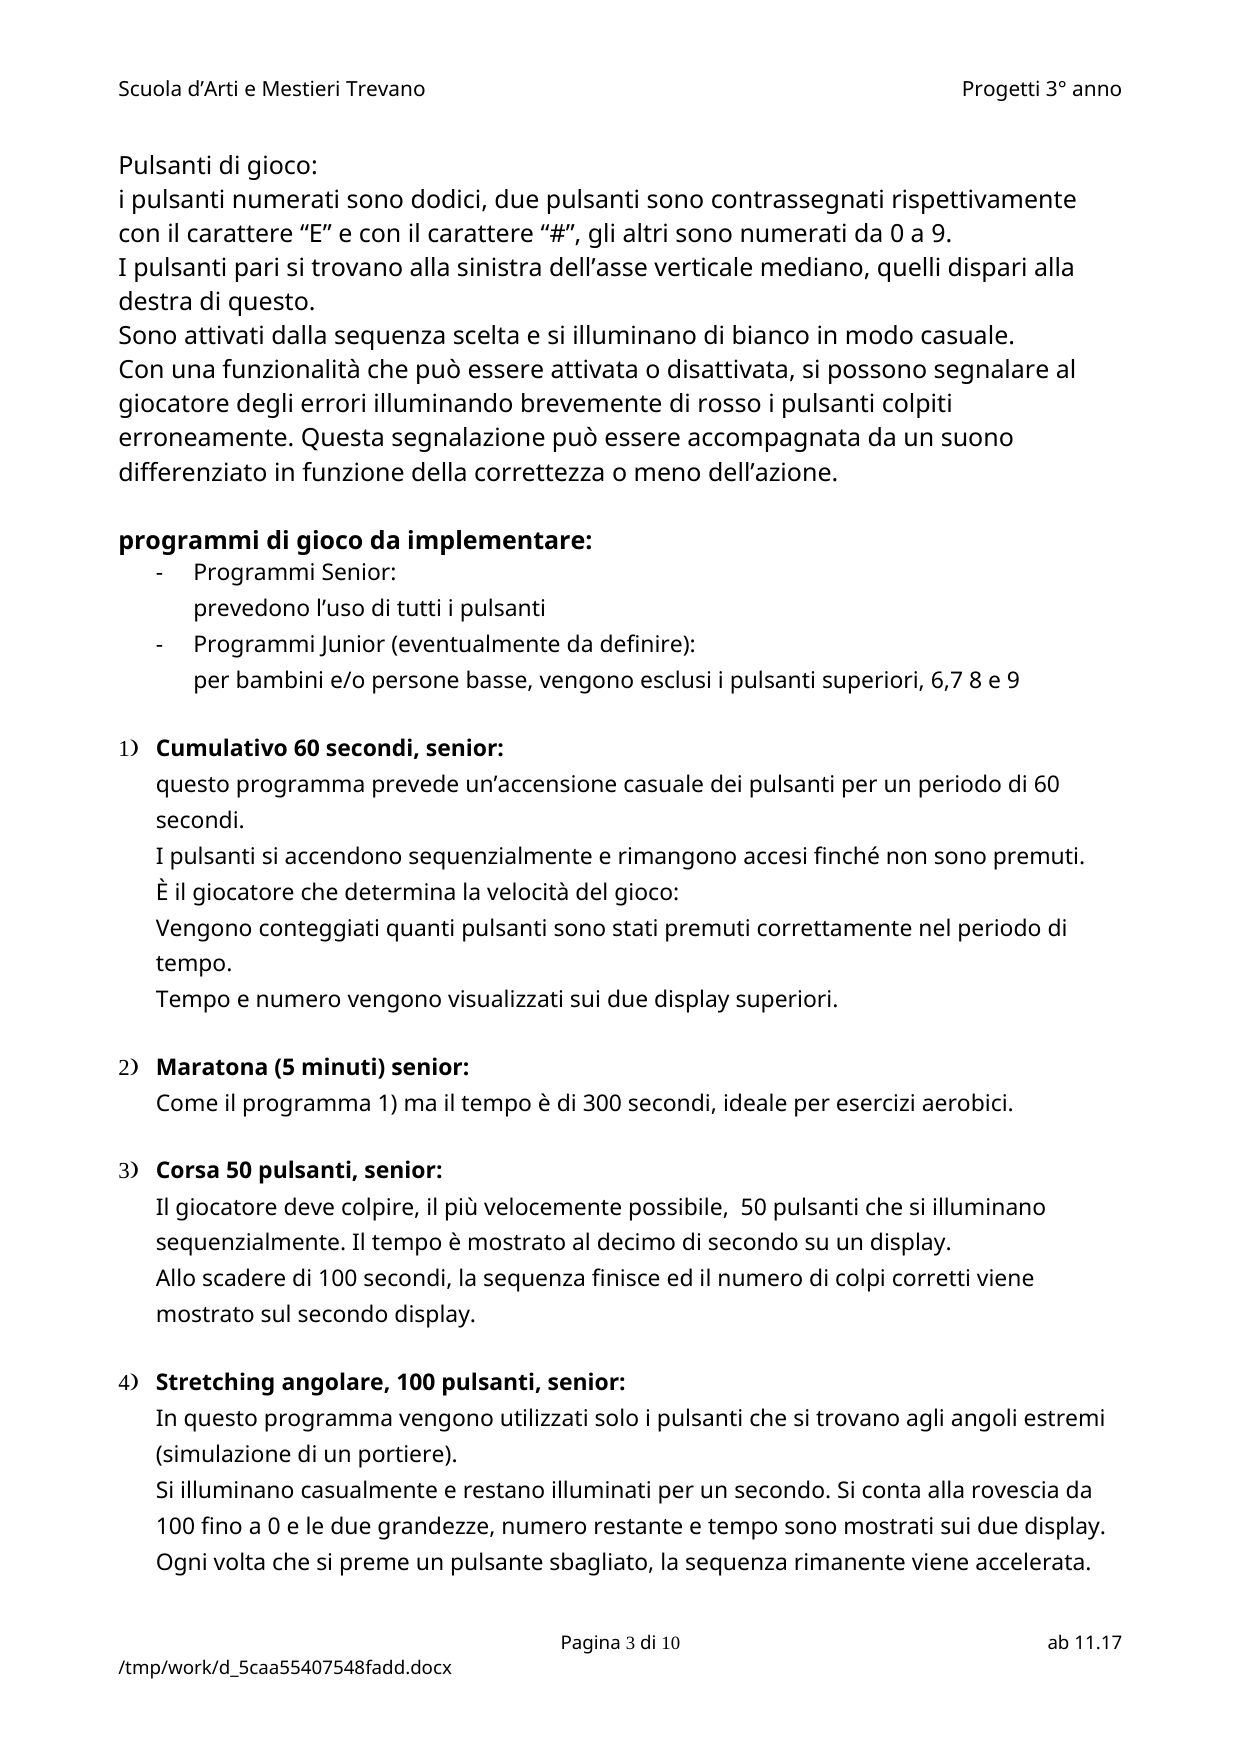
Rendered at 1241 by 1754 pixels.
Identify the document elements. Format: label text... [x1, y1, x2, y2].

list Corsa 50 pulsanti, senior: Il giocatore deve colpire, il più velocemente possibile, 50 pulsanti che si illuminano sequenzialmente. Il tempo è mostrato al decimo di secondo su un display. Allo scadere di 100 secondi, la sequenza finisce ed il numero di colpi corretti viene mostrato sul secondo display. [118, 1154, 1122, 1362]
text programmi di gioco da implementare: [118, 522, 1122, 556]
list Maratona (5 minuti) senior: Come il programma 1) ma il tempo è di 300 secondi, ideale per esercizi aerobici. [118, 1051, 1122, 1150]
list Programmi Junior (eventualmente da definire): per bambini e/o persone basse, vengono esclusi i pulsanti superiori, 6,7 8 e 9 [156, 628, 1122, 728]
list Cumulativo 60 secondi, senior: questo programma prevede un’accensione casuale dei pulsanti per un periodo di 60 secondi. I pulsanti si accendono sequenzialmente e rimangono accesi finché non sono premuti. È il giocatore che determina la velocità del gioco: Vengono conteggiati quanti pulsanti sono stati premuti correttamente nel periodo di tempo. Tempo e numero vengono visualizzati sui due display superiori. [118, 732, 1122, 1047]
list Programmi Senior: prevedono l’uso di tutti i pulsanti [156, 556, 1122, 623]
text Pulsanti di gioco: i pulsanti numerati sono dodici, due pulsanti sono contrassegnati rispettivamente con il carattere “E” e con il carattere “#”, gli altri sono numerati da 0 a 9. I pulsanti pari si trovano alla sinistra dell’asse verticale mediano, quelli dispari alla destra di questo. Sono attivati dalla sequenza scelta e si illuminano di bianco in modo casuale. Con una funzionalità che può essere attivata o disattivata, si possono segnalare al giocatore degli errori illuminando brevemente di rosso i pulsanti colpiti erroneamente. Questa segnalazione può essere accompagnata da un suono differenziato in funzione della correttezza o meno dell’azione. [118, 148, 1122, 488]
list Stretching angolare, 100 pulsanti, senior: In questo programma vengono utilizzati solo i pulsanti che si trovano agli angoli estremi (simulazione di un portiere). Si illuminano casualmente e restano illuminati per un secondo. Si conta alla rovescia da 100 fino a 0 e le due grandezze, numero restante e tempo sono mostrati sui due display. Ogni volta che si preme un pulsante sbagliato, la sequenza rimanente viene accelerata. [118, 1366, 1122, 1609]
